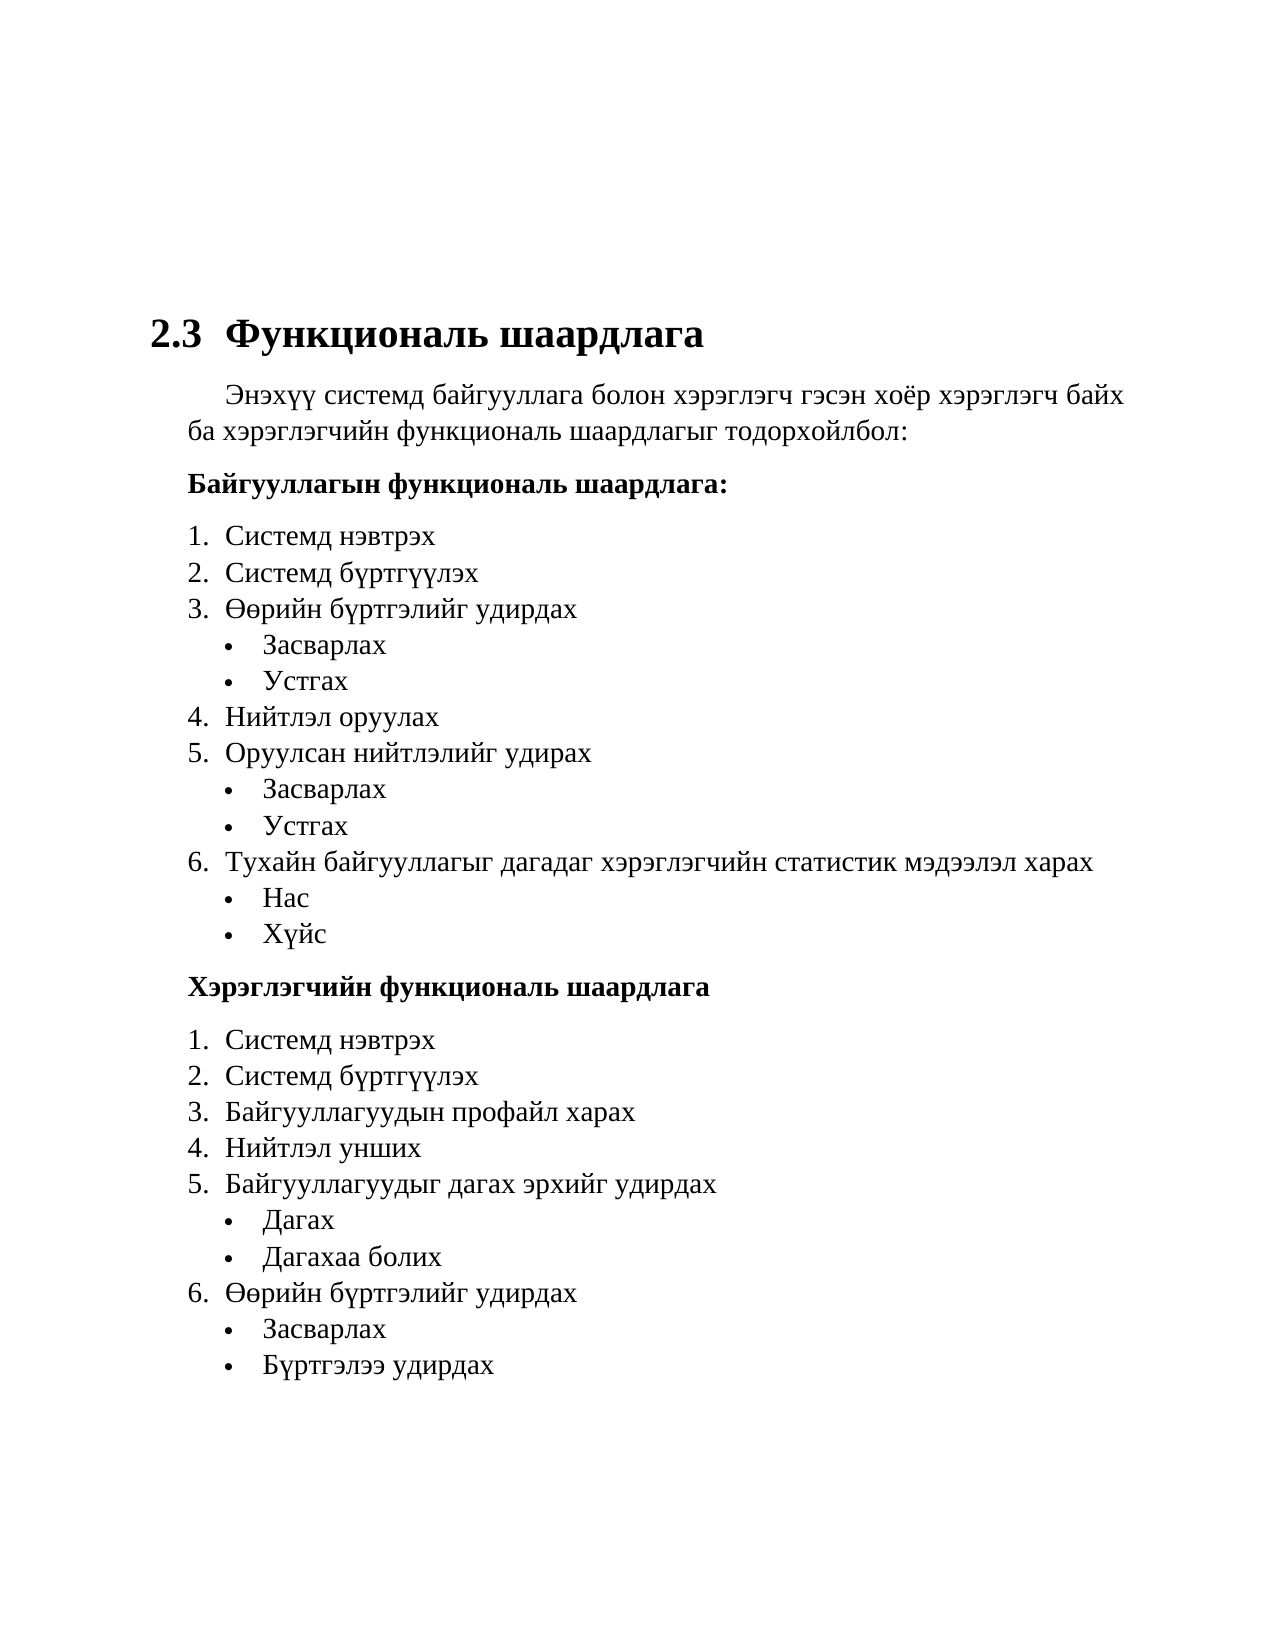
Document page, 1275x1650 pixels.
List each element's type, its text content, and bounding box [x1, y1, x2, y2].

list Функциональ шаардлага [150, 308, 1125, 356]
list Дагахаа болих [225, 1239, 1125, 1272]
list Устгах [225, 663, 1125, 697]
list Оруулсан нийтлэлийг удирах [187, 735, 1125, 769]
list Системд нэвтрэх [187, 1022, 1125, 1055]
list Нийтлэл оруулах [187, 699, 1125, 733]
list Нас [225, 880, 1125, 913]
text Энэхүү системд байгууллага болон хэрэглэгч гэсэн хоёр хэрэглэгч байх ба хэрэглэгчийн функциональ шаардлагыг тодорхойлбол: [187, 377, 1125, 446]
list Байгууллагуудыг дагах эрхийг удирдах [187, 1166, 1125, 1200]
list Системд бүртгүүлэх [187, 555, 1125, 588]
list Өөрийн бүртгэлийг удирдах [187, 591, 1125, 624]
list Системд бүртгүүлэх [187, 1058, 1125, 1091]
list Өөрийн бүртгэлийг удирдах [187, 1275, 1125, 1308]
text Хэрэглэгчийн функциональ шаардлага [187, 969, 1125, 1002]
list Бүртгэлээ удирдах [225, 1347, 1125, 1381]
list Системд нэвтрэх [187, 518, 1125, 552]
list Байгууллагуудын профайл харах [187, 1094, 1125, 1128]
list Тухайн байгууллагыг дагадаг хэрэглэгчийн статистик мэдээлэл харах [187, 844, 1125, 877]
list Засварлах [225, 627, 1125, 661]
list Засварлах [225, 1311, 1125, 1344]
list Устгах [225, 808, 1125, 841]
list Дагах [225, 1202, 1125, 1236]
list Хүйс [225, 916, 1125, 950]
list Засварлах [225, 772, 1125, 805]
text Байгууллагын функциональ шаардлага: [187, 466, 1125, 499]
list Нийтлэл унших [187, 1130, 1125, 1164]
